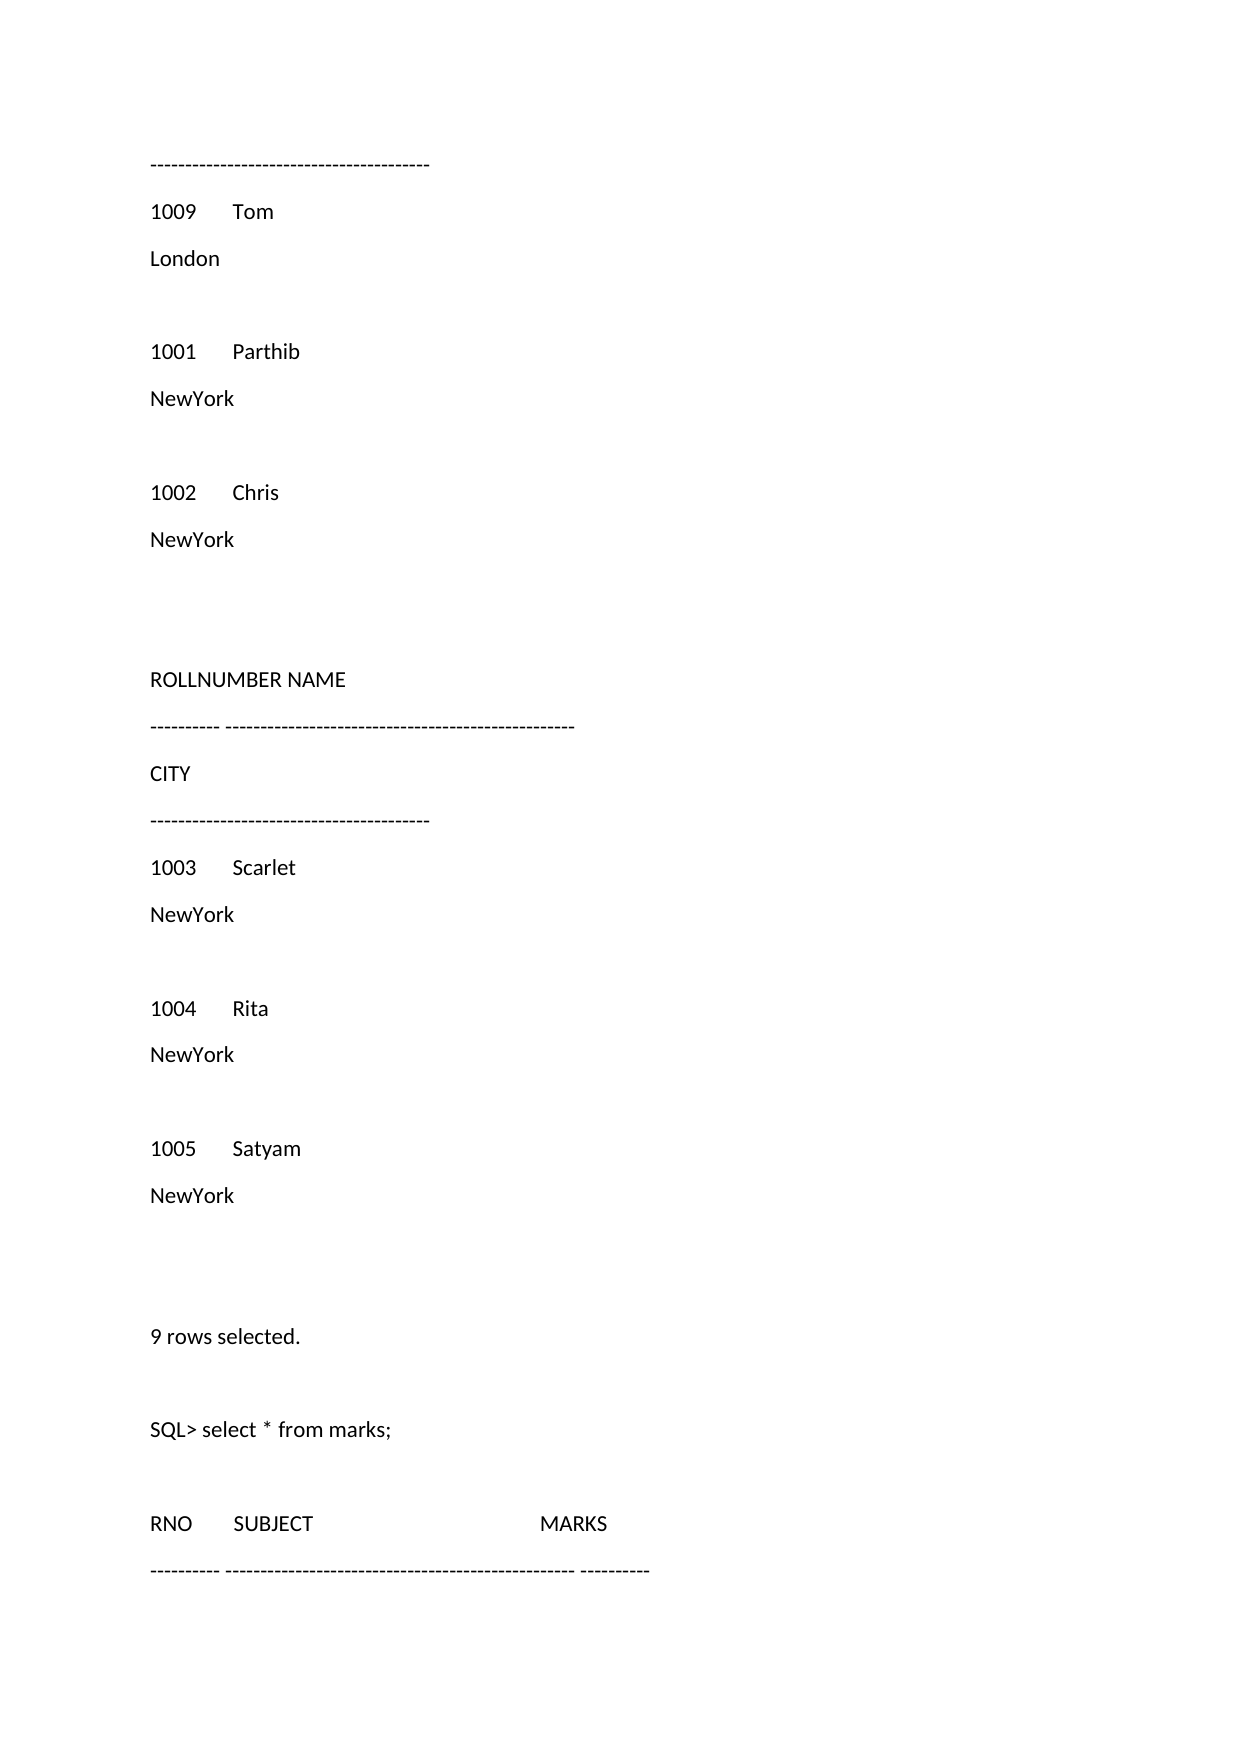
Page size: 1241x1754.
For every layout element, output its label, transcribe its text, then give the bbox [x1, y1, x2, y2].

text SQL> select * from marks; [150, 1416, 1090, 1444]
text ---------- -------------------------------------------------- ---------- [150, 1556, 1090, 1584]
text NewYork [150, 384, 1090, 412]
text 1009 Tom [150, 197, 1090, 225]
text RNO SUBJECT MARKS [150, 1509, 1090, 1537]
text ROLLNUMBER NAME [150, 666, 1090, 694]
text London [150, 244, 1090, 272]
text NewYork [150, 1041, 1090, 1069]
text 1002 Chris [150, 478, 1090, 506]
text ---------------------------------------- [150, 806, 1090, 834]
text NewYork [150, 525, 1090, 553]
text ---------- -------------------------------------------------- [150, 712, 1090, 741]
text ---------------------------------------- [150, 150, 1090, 178]
text NewYork [150, 900, 1090, 928]
text NewYork [150, 1181, 1090, 1209]
text 1001 Parthib [150, 337, 1090, 366]
text 1005 Satyam [150, 1134, 1090, 1162]
text 9 rows selected. [150, 1322, 1090, 1350]
text 1003 Scarlet [150, 853, 1090, 881]
text 1004 Rita [150, 994, 1090, 1022]
text CITY [150, 759, 1090, 787]
